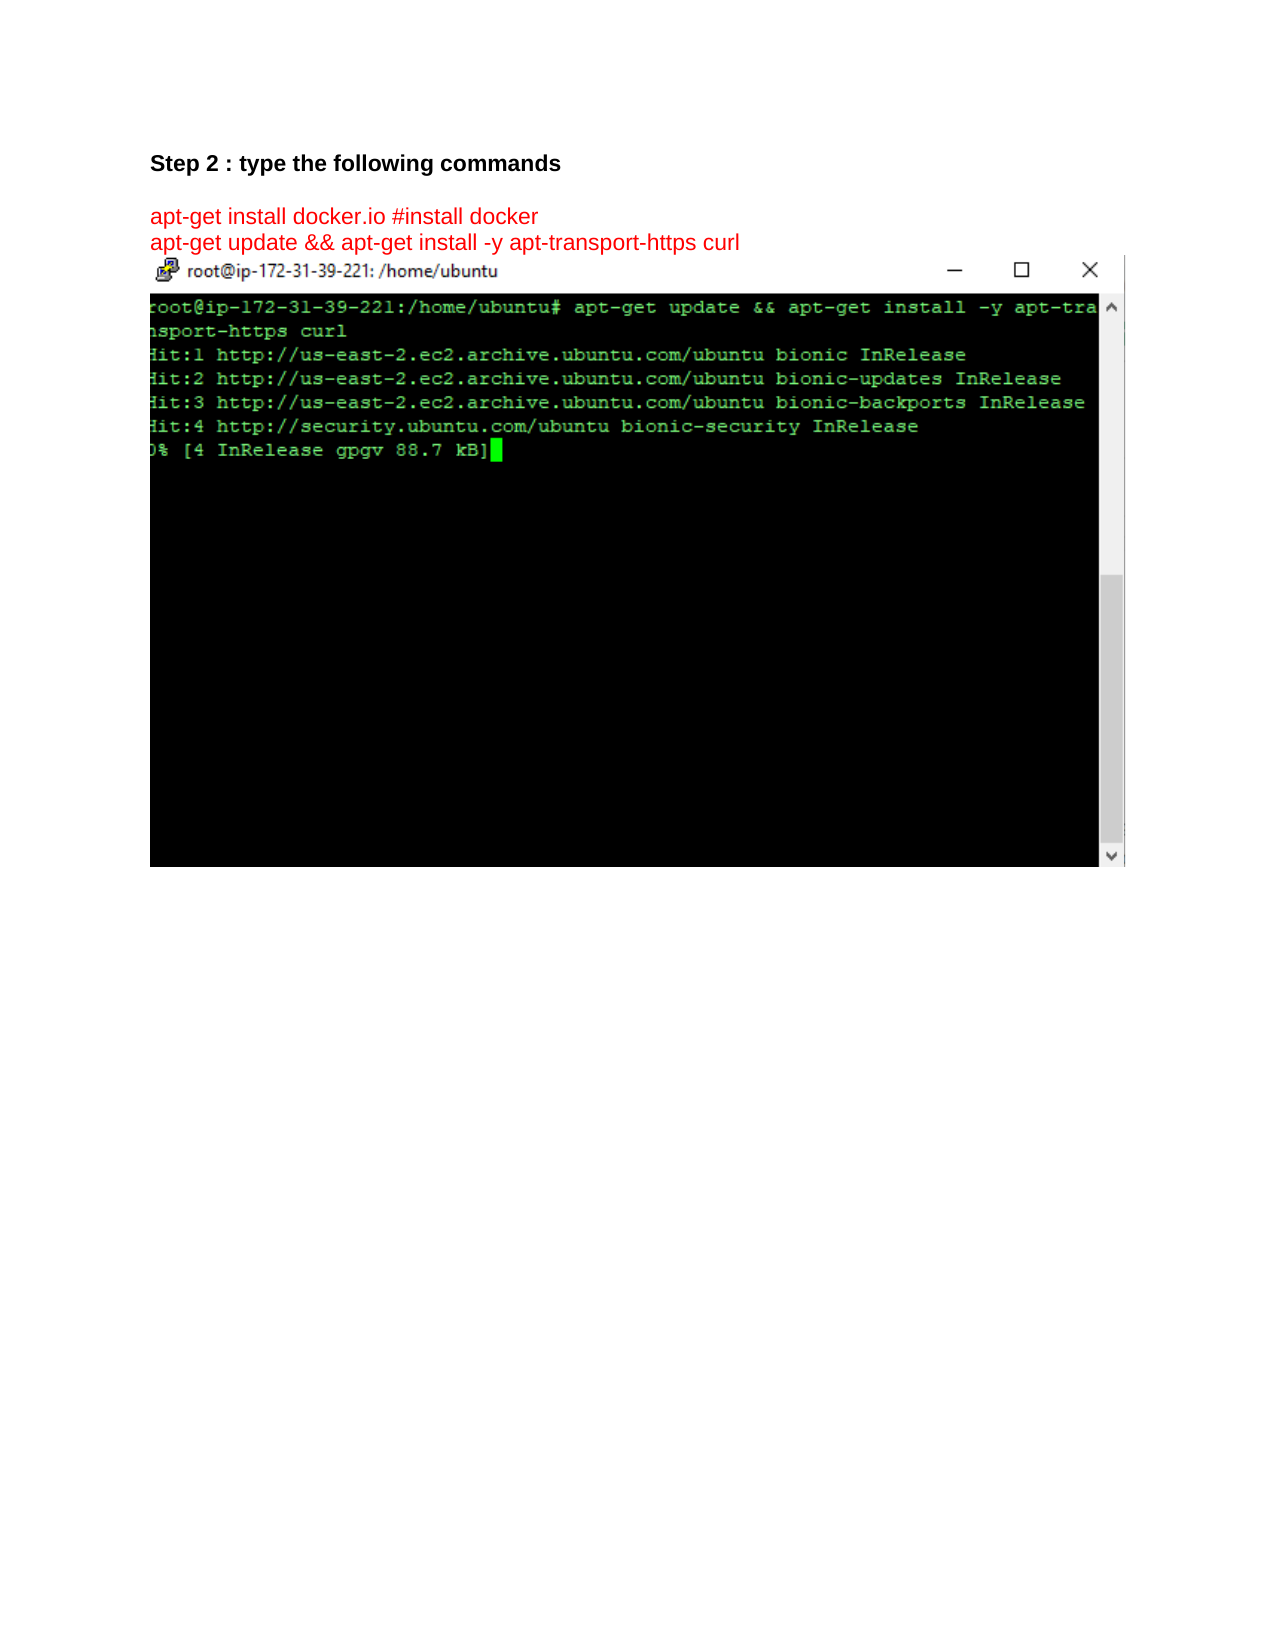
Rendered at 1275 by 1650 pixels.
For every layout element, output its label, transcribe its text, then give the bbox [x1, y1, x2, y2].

picture [150, 255, 1125, 867]
text Step 2 : type the following commands [150, 150, 1125, 176]
text apt-get install docker.io #install docker [150, 203, 1125, 229]
text apt-get update && apt-get install -y apt-transport-https curl [150, 229, 1125, 255]
